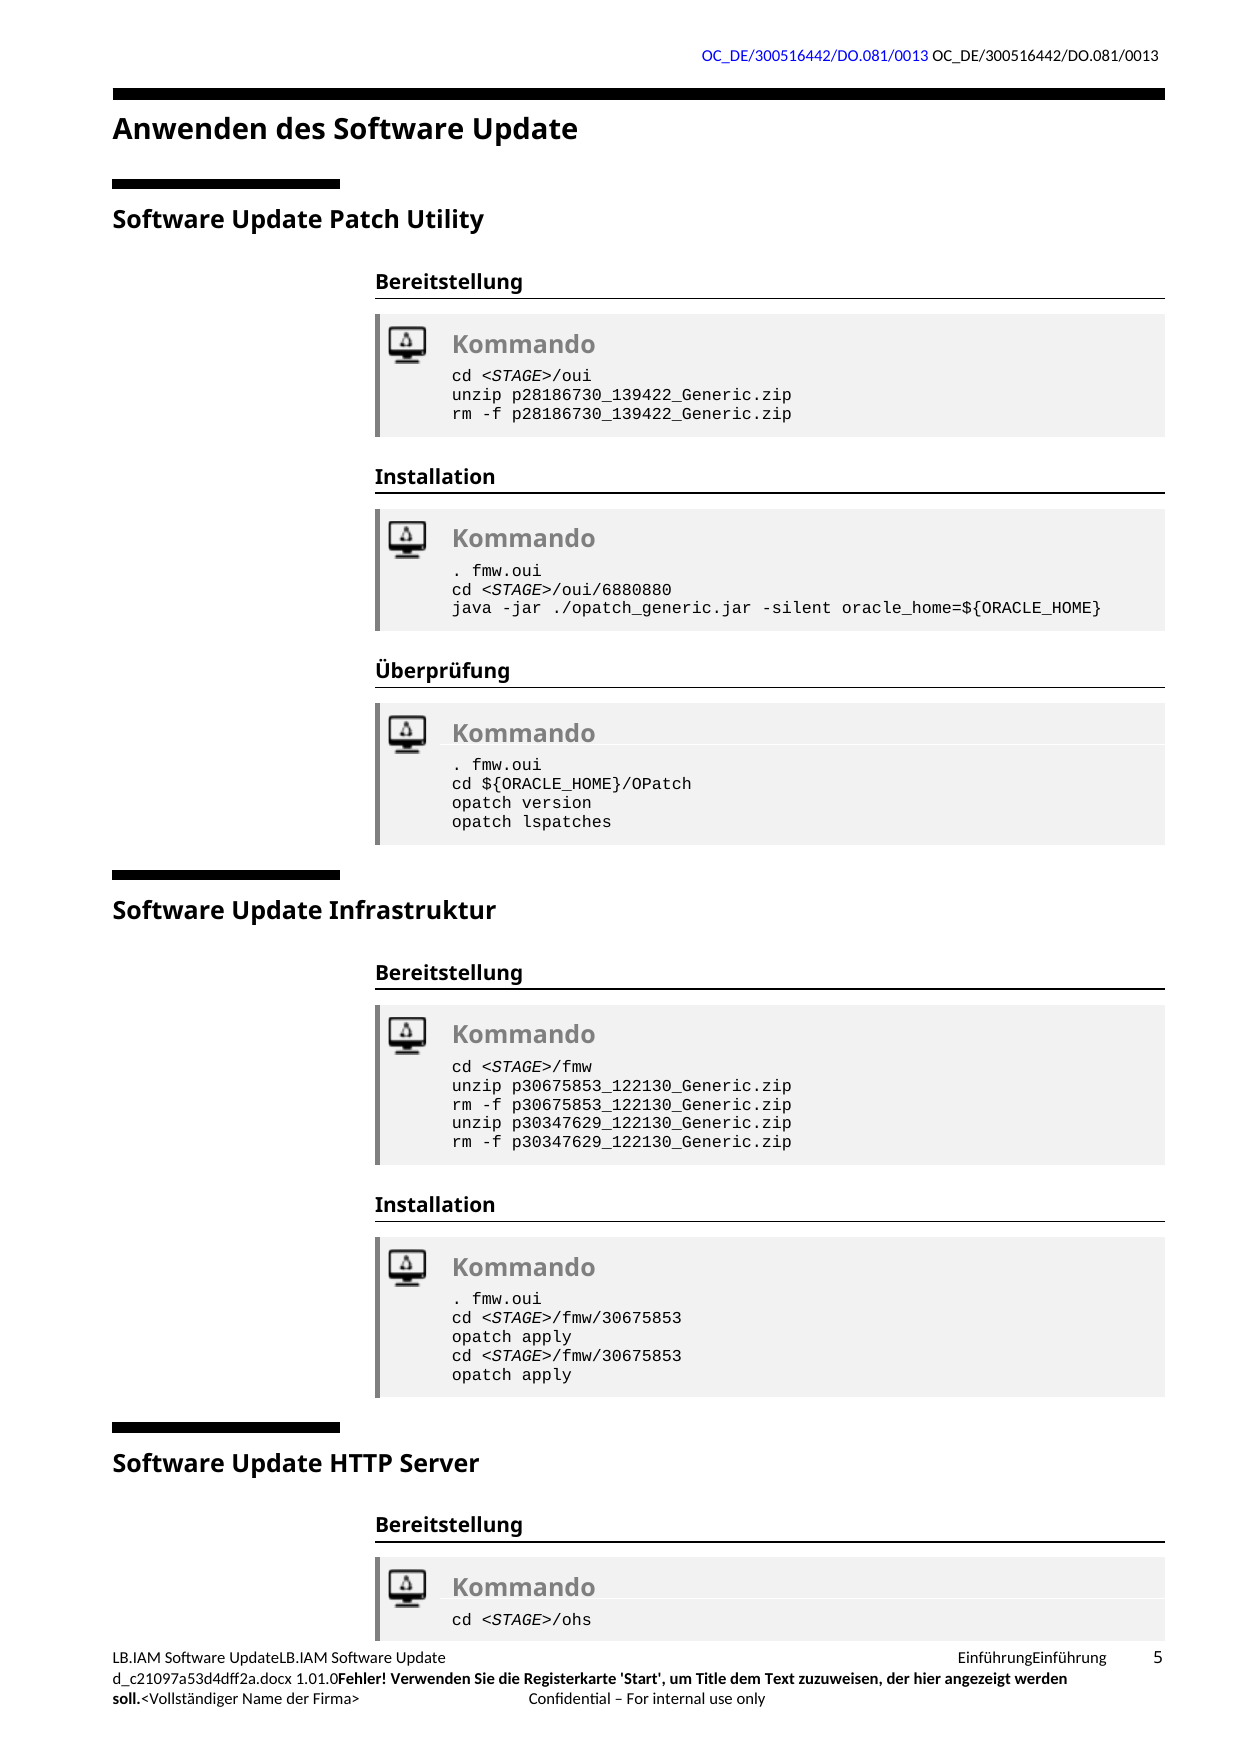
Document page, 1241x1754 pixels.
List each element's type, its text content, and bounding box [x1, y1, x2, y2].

table_header [380, 703, 440, 845]
table_header [380, 1005, 440, 1165]
subtitle Bereitstellung [375, 267, 1165, 298]
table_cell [440, 1599, 1165, 1641]
subtitle Software Update HTTP Server [112, 1445, 1165, 1479]
table_cell . fmw.oui cd ${ORACLE_HOME}/OPatch opatch version opatch lspatches [440, 745, 1165, 845]
subtitle Software Update Infrastruktur [112, 893, 1165, 927]
table_header [380, 314, 440, 437]
subtitle Installation [375, 1190, 1165, 1221]
picture [388, 326, 427, 364]
table_cell . fmw.oui cd <STAGE>/oui/6880880 java -jar ./opatch_generic.jar -silent oracle_home=${ORACLE_HOME} [440, 550, 1165, 631]
subtitle Software Update Patch Utility [112, 202, 1165, 236]
table_header Kommando [440, 1005, 1165, 1046]
picture [388, 1569, 427, 1608]
table_header [380, 509, 440, 631]
picture [388, 521, 427, 559]
picture [388, 1017, 427, 1055]
table_cell cd <STAGE>/fmw unzip p30675853_122130_Generic.zip rm -f p30675853_122130_Generic.zip unzip p30347629_122130_Generic.zip rm -f p30347629_122130_Generic.zip [440, 1046, 1165, 1165]
subtitle Bereitstellung [375, 958, 1165, 988]
subtitle Anwenden des Software Update [112, 89, 1165, 148]
picture [388, 715, 427, 754]
subtitle Überprüfung [375, 656, 1165, 687]
table_header Kommando [440, 314, 1165, 355]
table_cell . fmw.oui cd <STAGE>/fmw/30675853 opatch apply cd <STAGE>/fmw/30675853 opatch apply [440, 1278, 1165, 1397]
table_header Kommando [440, 703, 1165, 744]
table_header [380, 1557, 440, 1641]
subtitle Bereitstellung [375, 1511, 1165, 1541]
table_cell cd <STAGE>/oui unzip p28186730_139422_Generic.zip rm -f p28186730_139422_Generic.zip [440, 355, 1165, 437]
table_header [380, 1237, 440, 1397]
subtitle Installation [375, 462, 1165, 492]
table_header Kommando [440, 1557, 1165, 1598]
table_header Kommando [440, 509, 1165, 550]
picture [388, 1249, 427, 1287]
table_header Kommando [440, 1237, 1165, 1278]
